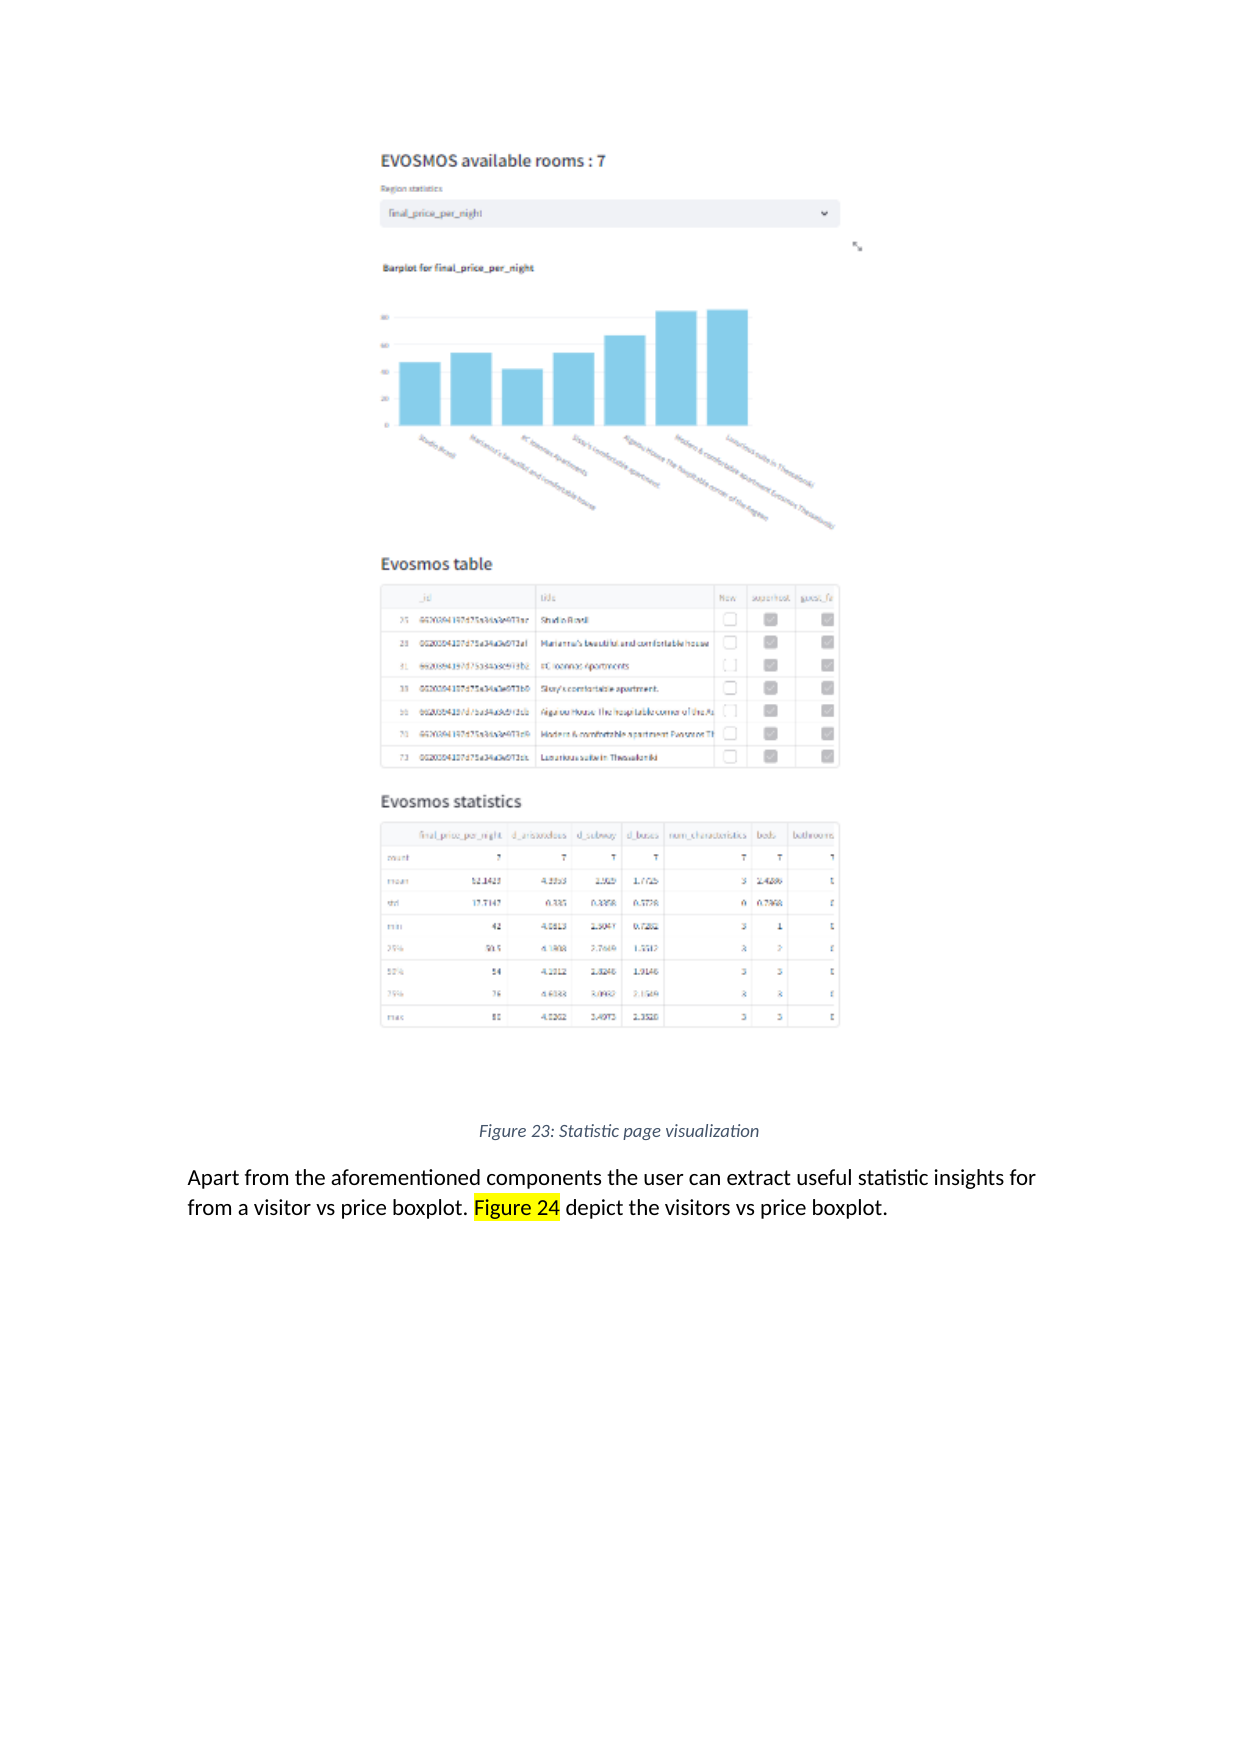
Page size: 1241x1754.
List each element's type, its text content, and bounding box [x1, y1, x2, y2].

text Figure 23: Statistic page visualization [187, 1119, 1053, 1142]
text Apart from the aforementioned components the user can extract useful statistic insights for from a visitor vs price boxplot. Figure 24 depict the visitors vs price boxplot. [187, 1163, 1053, 1221]
picture [327, 150, 914, 1100]
